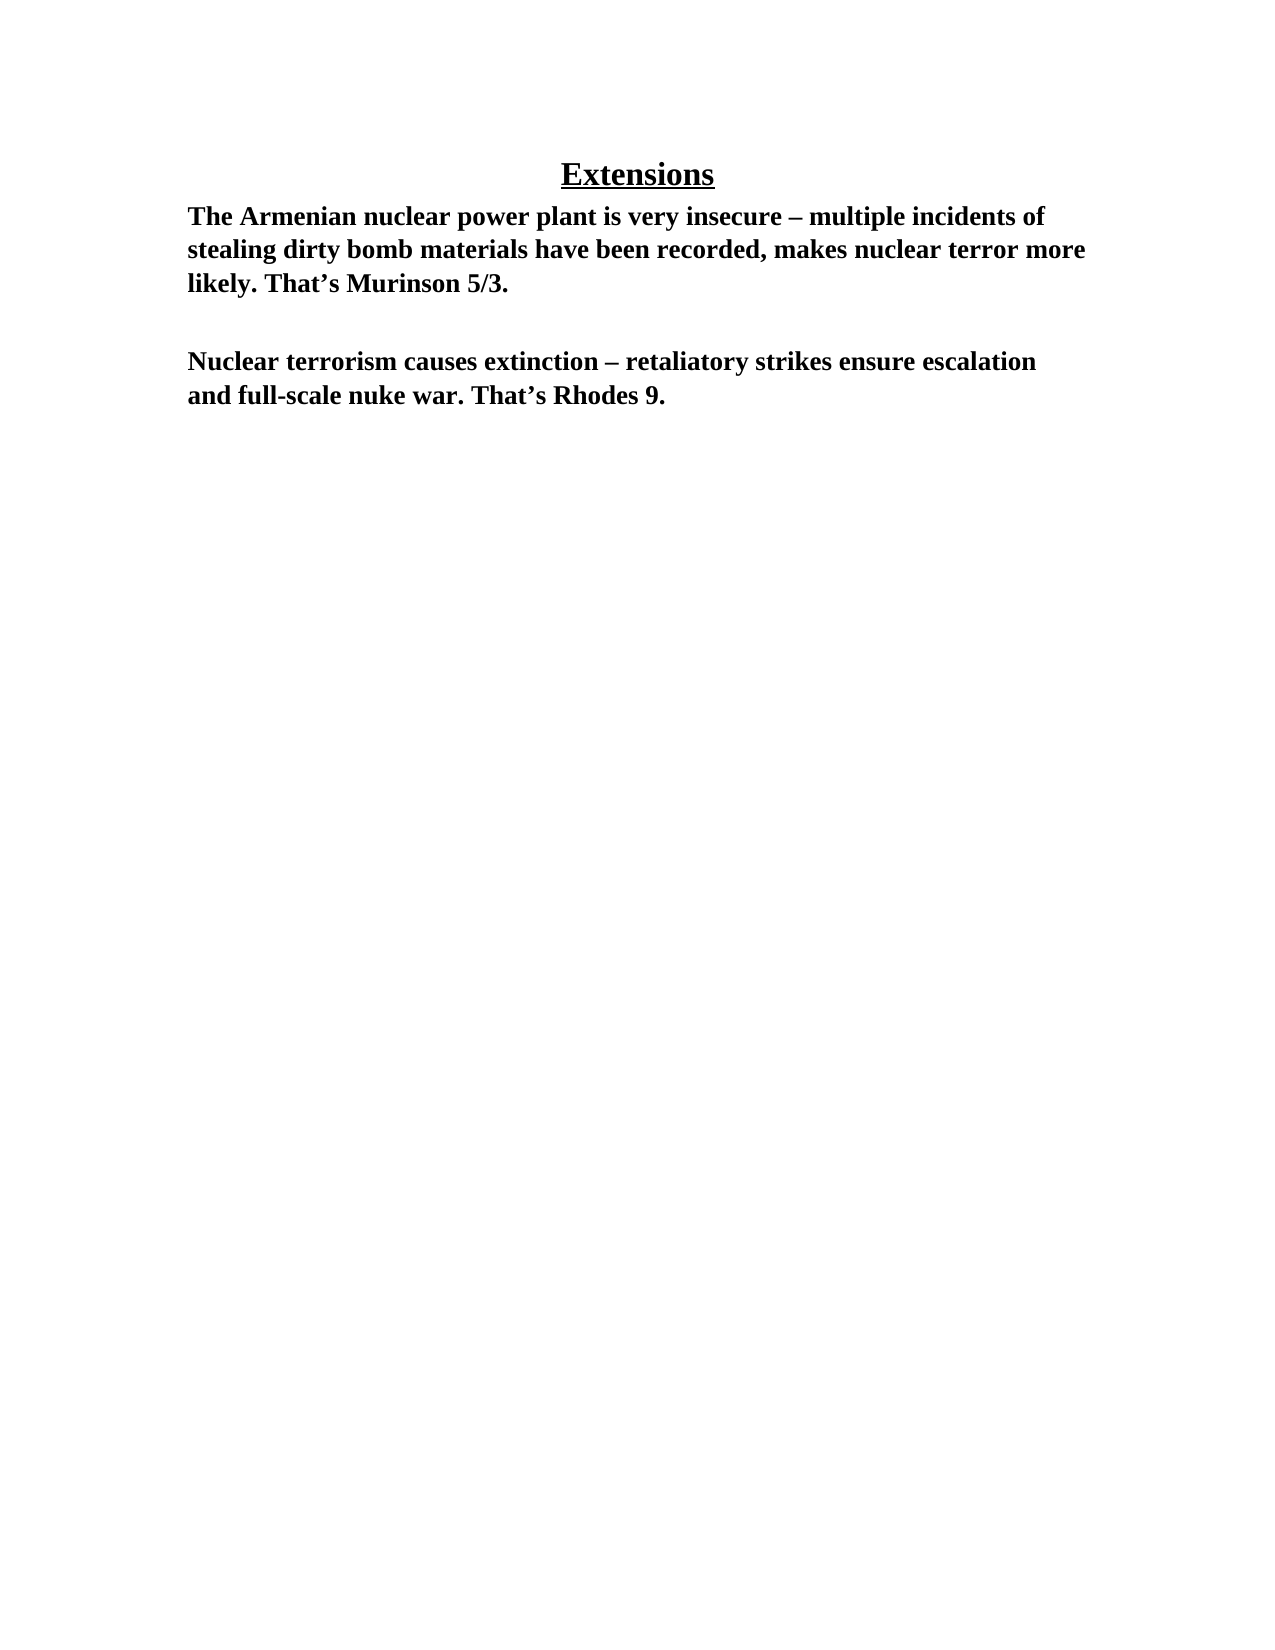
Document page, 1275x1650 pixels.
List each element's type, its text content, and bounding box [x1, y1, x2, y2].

subtitle Extensions [187, 154, 1087, 192]
subtitle Nuclear terrorism causes extinction – retaliatory strikes ensure escalation and full-scale nuke war. That’s Rhodes 9. [187, 345, 1087, 410]
subtitle The Armenian nuclear power plant is very insecure – multiple incidents of stealing dirty bomb materials have been recorded, makes nuclear terror more likely. That’s Murinson 5/3. [187, 200, 1087, 298]
